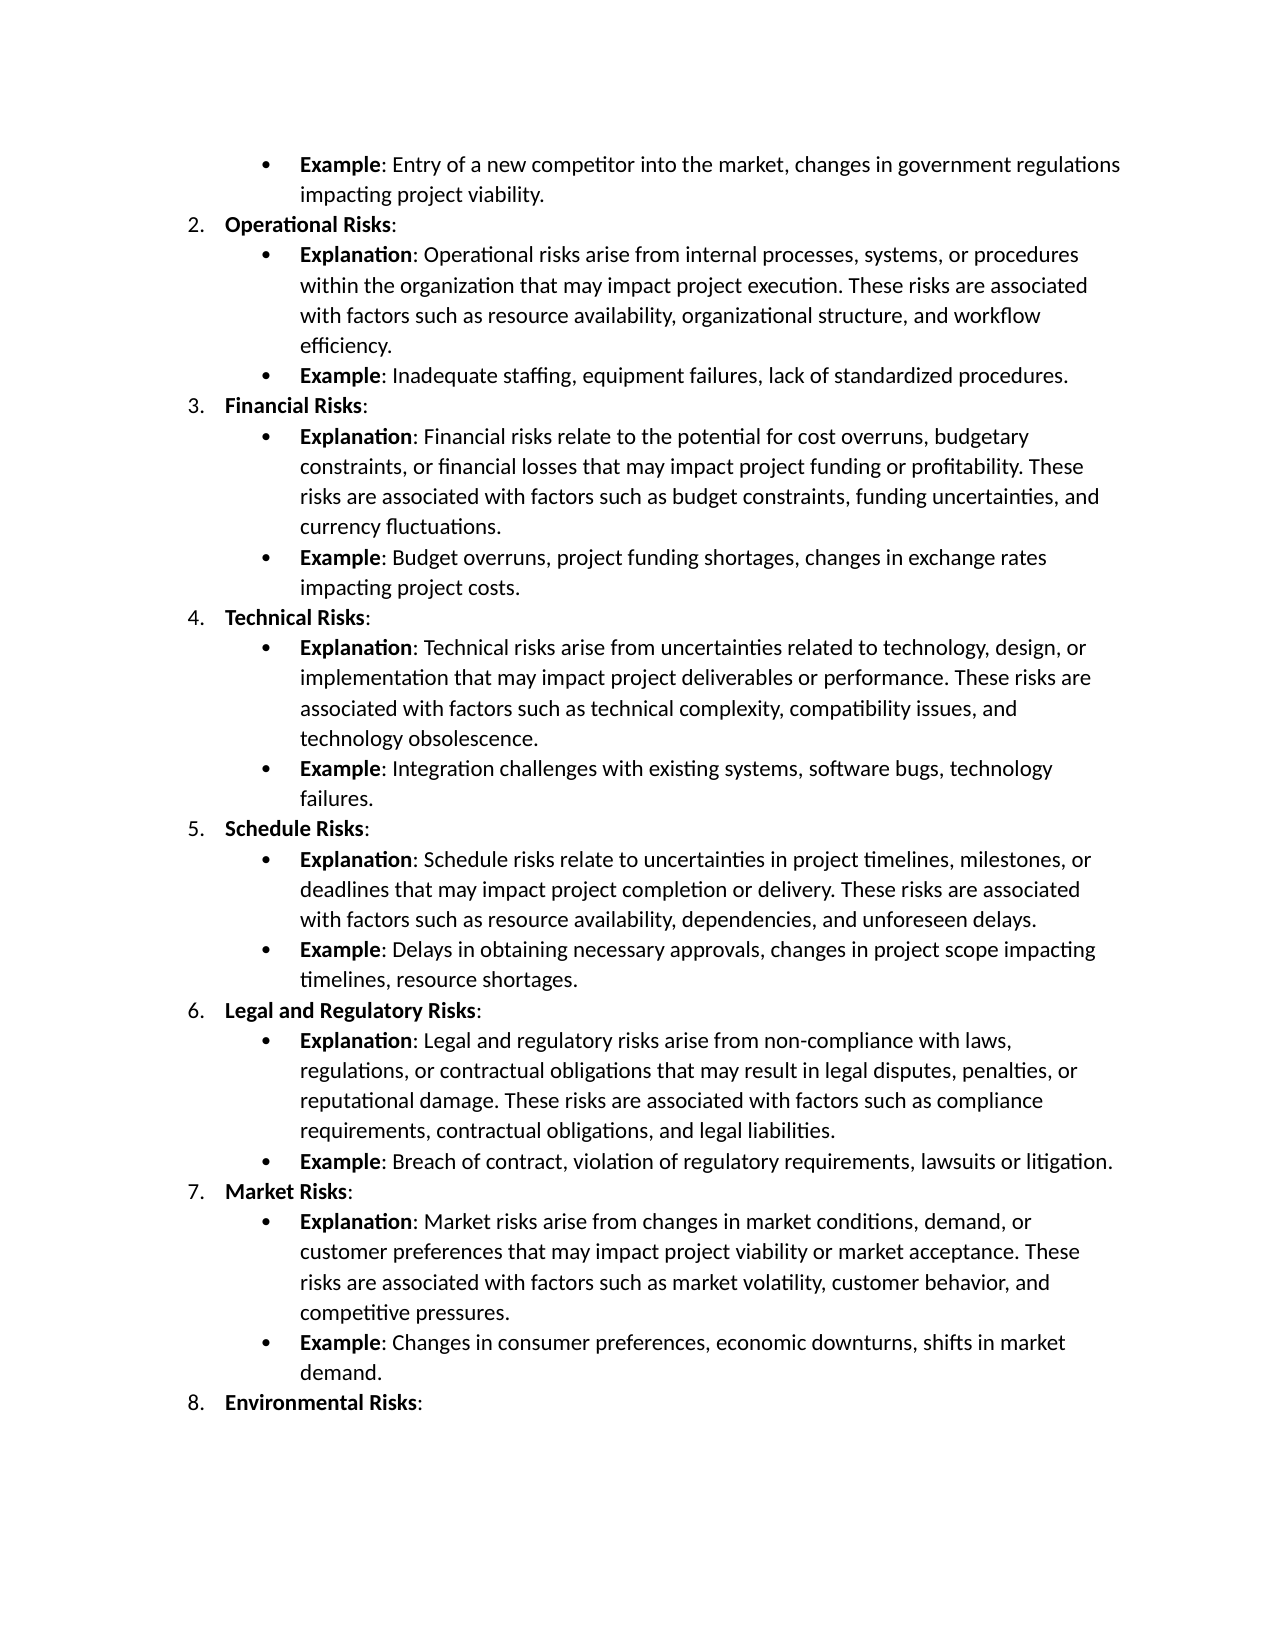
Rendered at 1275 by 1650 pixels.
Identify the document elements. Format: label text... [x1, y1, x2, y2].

list Legal and Regulatory Risks: [187, 996, 1125, 1024]
list Explanation: Schedule risks relate to uncertainties in project timelines, milestones, or deadlines that may impact project completion or delivery. These risks are associated with factors such as resource availability, dependencies, and unforeseen delays. [262, 845, 1125, 933]
list Operational Risks: [187, 210, 1125, 238]
list Market Risks: [187, 1177, 1125, 1205]
list Explanation: Operational risks arise from internal processes, systems, or procedures within the organization that may impact project execution. These risks are associated with factors such as resource availability, organizational structure, and workflow efficiency. [262, 241, 1125, 359]
list Schedule Risks: [187, 814, 1125, 843]
list Example: Breach of contract, violation of regulatory requirements, lawsuits or litigation. [262, 1147, 1125, 1175]
list Financial Risks: [187, 392, 1125, 420]
list Example: Integration challenges with existing systems, software bugs, technology failures. [262, 754, 1125, 812]
list Environmental Risks: [187, 1388, 1125, 1417]
list Explanation: Market risks arise from changes in market conditions, demand, or customer preferences that may impact project viability or market acceptance. These risks are associated with factors such as market volatility, customer behavior, and competitive pressures. [262, 1207, 1125, 1326]
list Explanation: Legal and regulatory risks arise from non-compliance with laws, regulations, or contractual obligations that may result in legal disputes, penalties, or reputational damage. These risks are associated with factors such as compliance requirements, contractual obligations, and legal liabilities. [262, 1026, 1125, 1145]
list Explanation: Technical risks arise from uncertainties related to technology, design, or implementation that may impact project deliverables or performance. These risks are associated with factors such as technical complexity, compatibility issues, and technology obsolescence. [262, 633, 1125, 752]
list Explanation: Financial risks relate to the potential for cost overruns, budgetary constraints, or financial losses that may impact project funding or profitability. These risks are associated with factors such as budget constraints, funding uncertainties, and currency fluctuations. [262, 422, 1125, 541]
list Example: Budget overruns, project funding shortages, changes in exchange rates impacting project costs. [262, 543, 1125, 601]
list Example: Inadequate staffing, equipment failures, lack of standardized procedures. [262, 361, 1125, 389]
list Example: Changes in consumer preferences, economic downturns, shifts in market demand. [262, 1328, 1125, 1386]
list Example: Entry of a new competitor into the market, changes in government regulations impacting project viability. [262, 150, 1125, 208]
list Technical Risks: [187, 603, 1125, 631]
list Example: Delays in obtaining necessary approvals, changes in project scope impacting timelines, resource shortages. [262, 935, 1125, 994]
